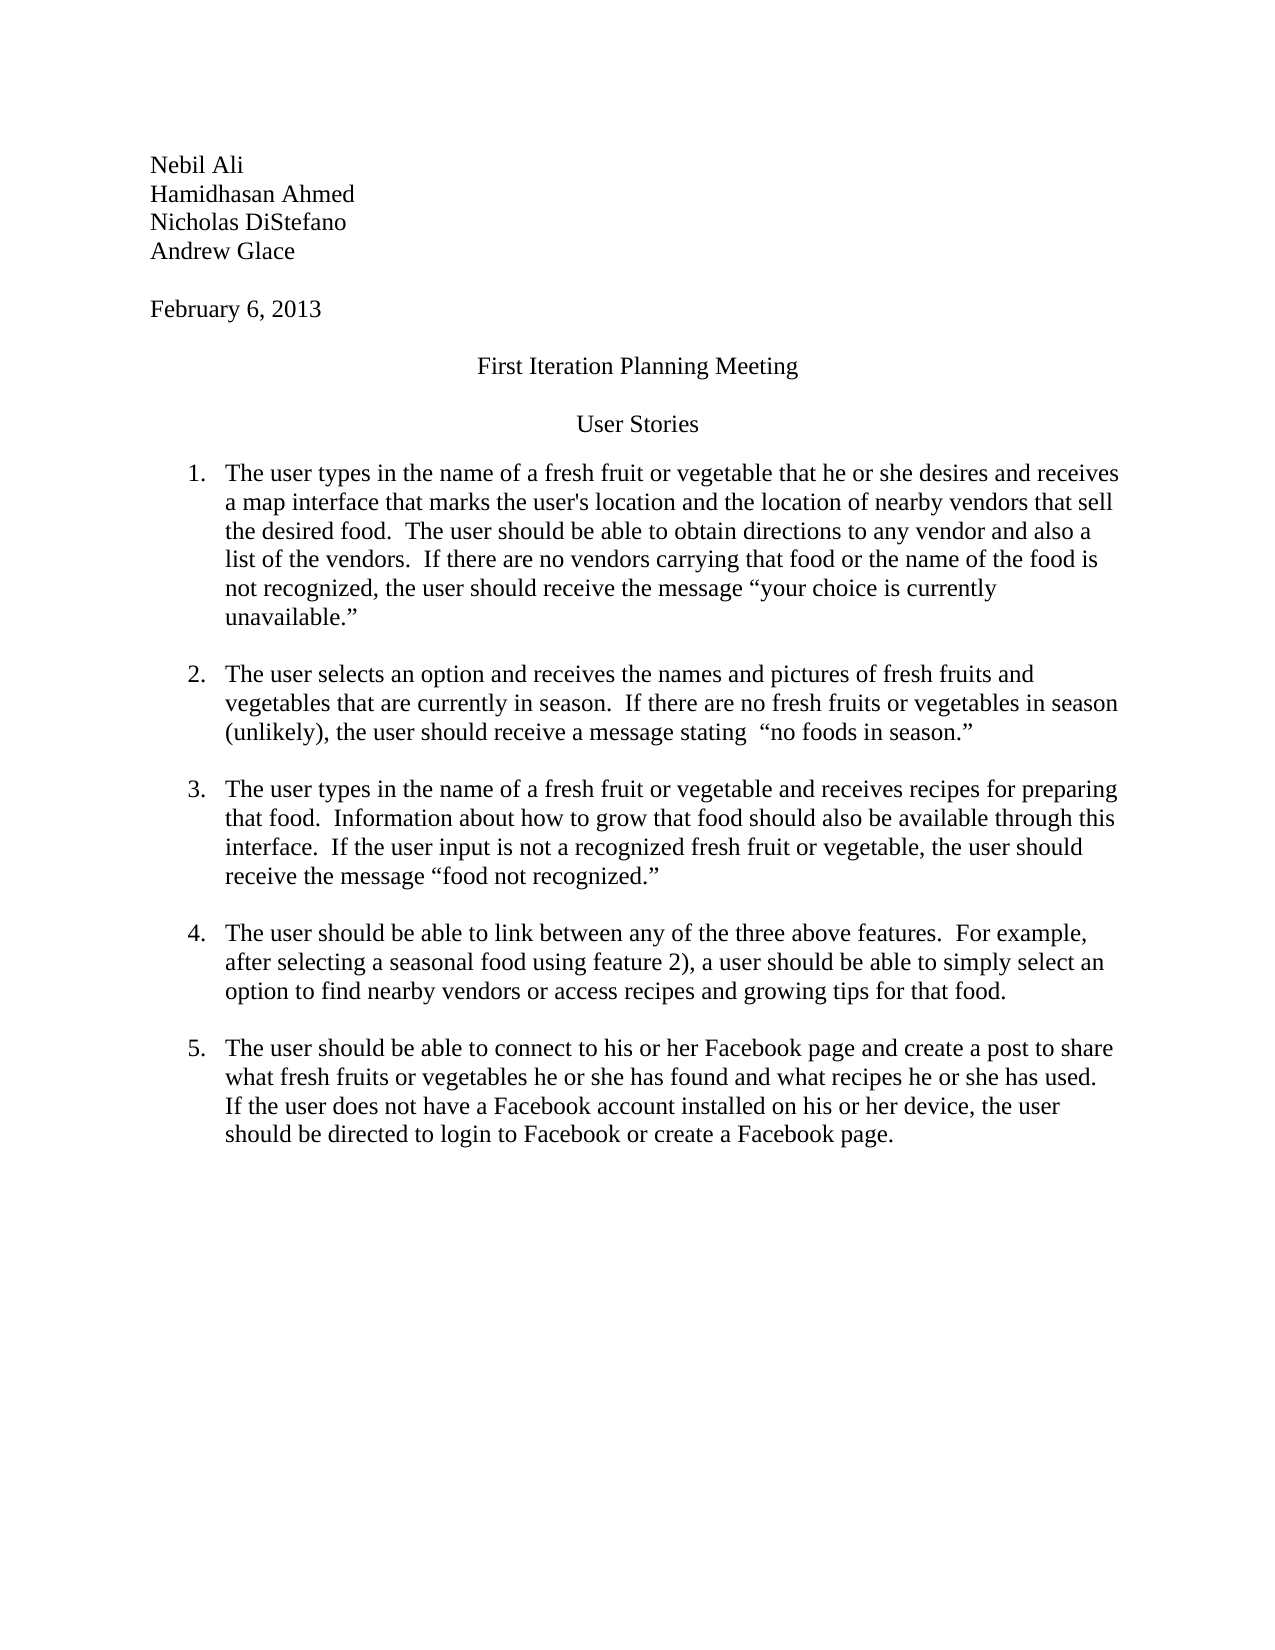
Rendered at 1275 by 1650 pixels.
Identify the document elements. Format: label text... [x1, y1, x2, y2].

list The user should be able to connect to his or her Facebook page and create a post to share what fresh fruits or vegetables he or she has found and what recipes he or she has used. If the user does not have a Facebook account installed on his or her device, the user should be directed to login to Facebook or create a Facebook page. [187, 1033, 1125, 1148]
list The user selects an option and receives the names and pictures of fresh fruits and vegetables that are currently in season. If there are no fresh fruits or vegetables in season (unlikely), the user should receive a message stating “no foods in season.” [187, 659, 1125, 746]
list The user types in the name of a fresh fruit or vegetable and receives recipes for preparing that food. Information about how to grow that food should also be available through this interface. If the user input is not a recognized fresh fruit or vegetable, the user should receive the message “food not recognized.” [187, 774, 1125, 889]
text February 6, 2013 [150, 294, 1125, 322]
text Hamidhasan Ahmed [150, 179, 1125, 207]
list The user should be able to link between any of the three above features. For example, after selecting a seasonal food using feature 2), a user should be able to simply select an option to find nearby vendors or access recipes and growing tips for that food. [187, 918, 1125, 1004]
text First Iteration Planning Meeting [150, 351, 1125, 380]
text Nicholas DiStefano [150, 207, 1125, 236]
list The user types in the name of a fresh fruit or vegetable that he or she desires and receives a map interface that marks the user's location and the location of nearby vendors that sell the desired food. The user should be able to obtain directions to any vendor and also a list of the vendors. If there are no vendors carrying that food or the name of the food is not recognized, the user should receive the message “your choice is currently unavailable.” [187, 458, 1125, 631]
text Andrew Glace [150, 236, 1125, 265]
text Nebil Ali [150, 150, 1125, 179]
text User Stories [150, 409, 1125, 437]
